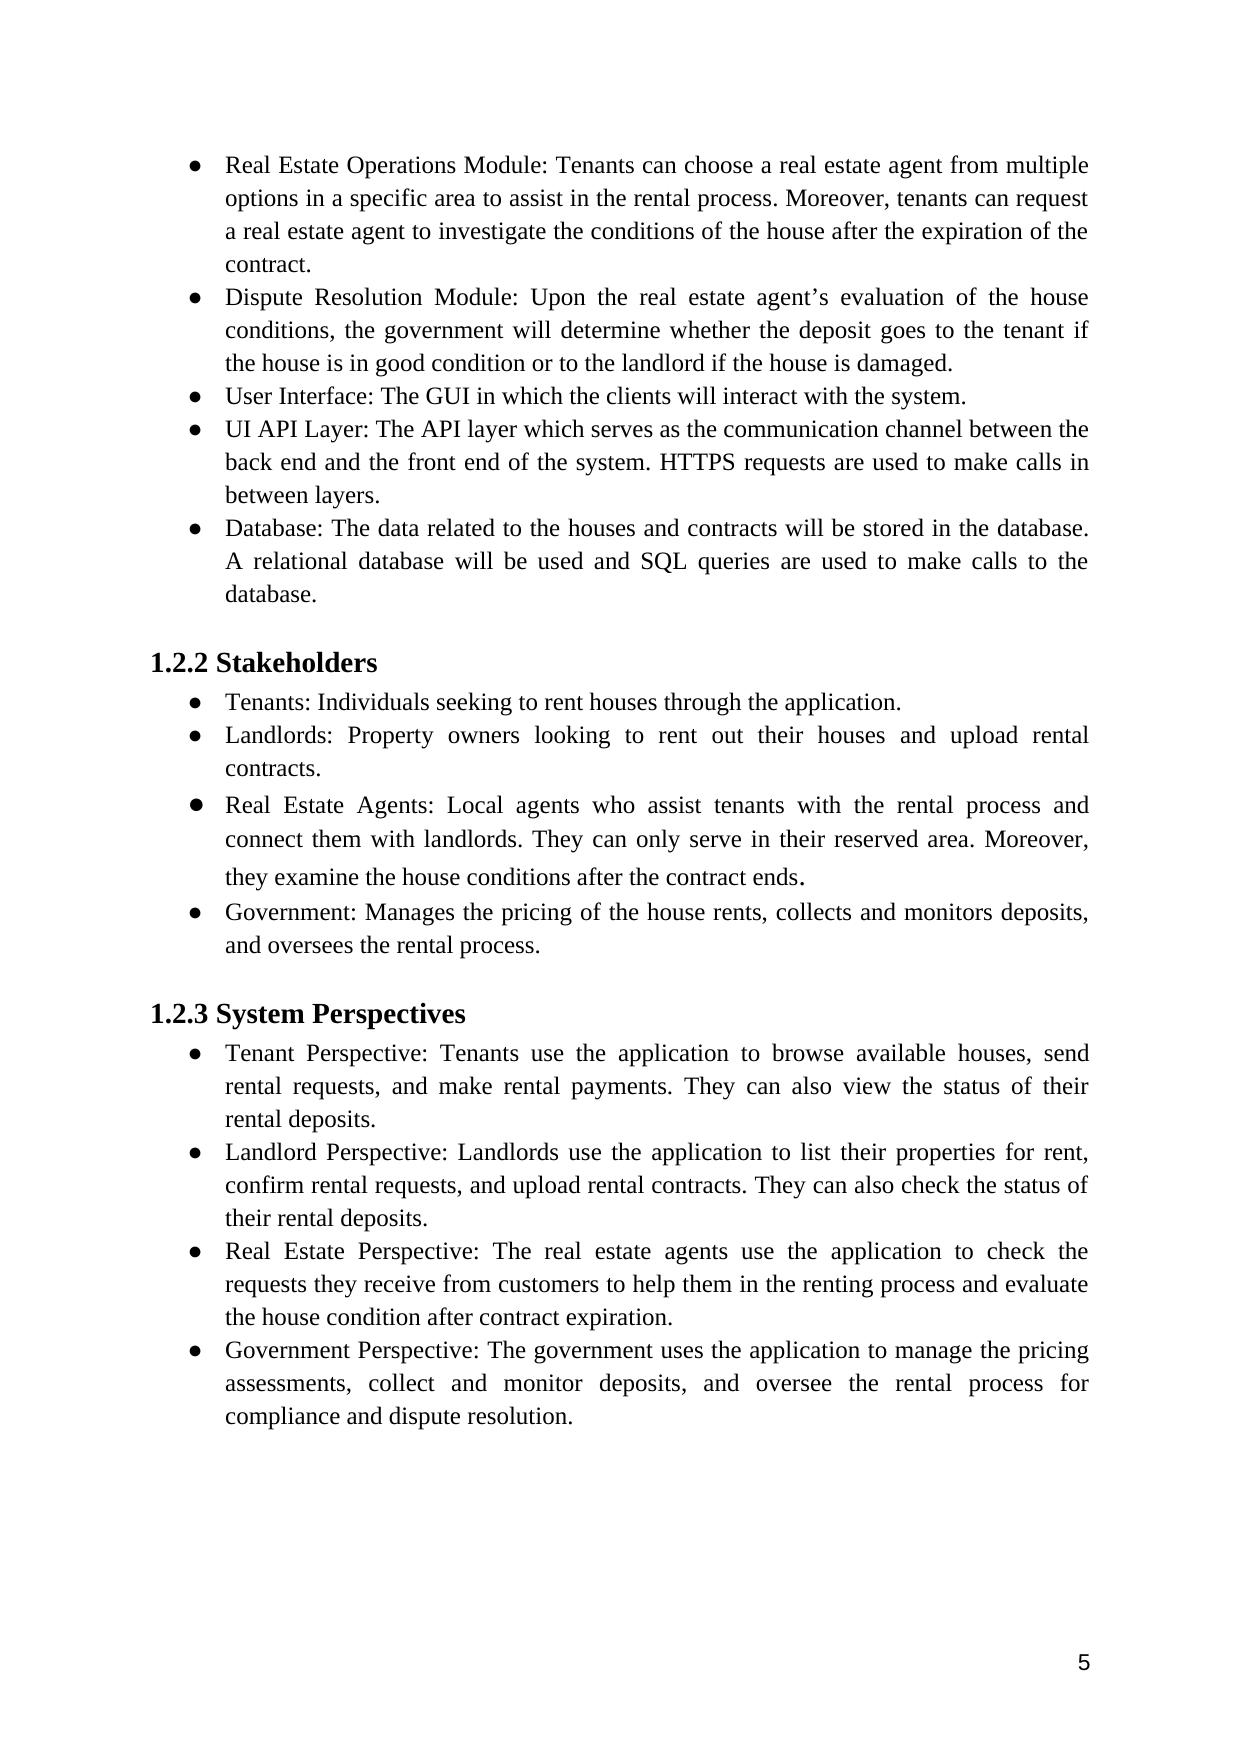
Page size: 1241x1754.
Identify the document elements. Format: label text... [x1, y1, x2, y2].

list Database: The data related to the houses and contracts will be stored in the database. A relational database will be used and SQL queries are used to make calls to the database. [187, 513, 1090, 608]
list Government Perspective: The government uses the application to manage the pricing assessments, collect and monitor deposits, and oversee the rental process for compliance and dispute resolution. [187, 1335, 1090, 1430]
list Landlord Perspective: Landlords use the application to list their properties for rent, confirm rental requests, and upload rental contracts. They can also check the status of their rental deposits. [187, 1137, 1090, 1232]
list Tenants: Individuals seeking to rent houses through the application. [187, 687, 1090, 716]
list Real Estate Perspective: The real estate agents use the application to check the requests they receive from customers to help them in the renting process and evaluate the house condition after contract expiration. [187, 1236, 1090, 1331]
list UI API Layer: The API layer which serves as the communication channel between the back end and the front end of the system. HTTPS requests are used to make calls in between layers. [187, 414, 1090, 509]
subtitle 1.2.2 Stakeholders [150, 646, 1090, 679]
list Real Estate Operations Module: Tenants can choose a real estate agent from multiple options in a specific area to assist in the rental process. Moreover, tenants can request a real estate agent to investigate the conditions of the house after the expiration of the contract. [187, 150, 1090, 278]
list Real Estate Agents: Local agents who assist tenants with the rental process and connect them with landlords. They can only serve in their reserved area. Moreover, they examine the house conditions after the contract ends. [187, 787, 1090, 892]
list User Interface: The GUI in which the clients will interact with the system. [187, 381, 1090, 410]
list Dispute Resolution Module: Upon the real estate agent’s evaluation of the house conditions, the government will determine whether the deposit goes to the tenant if the house is in good condition or to the landlord if the house is damaged. [187, 282, 1090, 377]
list Government: Manages the pricing of the house rents, collects and monitors deposits, and oversees the rental process. [187, 897, 1090, 958]
subtitle 1.2.3 System Perspectives [150, 996, 1090, 1029]
list Landlords: Property owners looking to rent out their houses and upload rental contracts. [187, 721, 1090, 782]
list Tenant Perspective: Tenants use the application to browse available houses, send rental requests, and make rental payments. They can also view the status of their rental deposits. [187, 1038, 1090, 1133]
